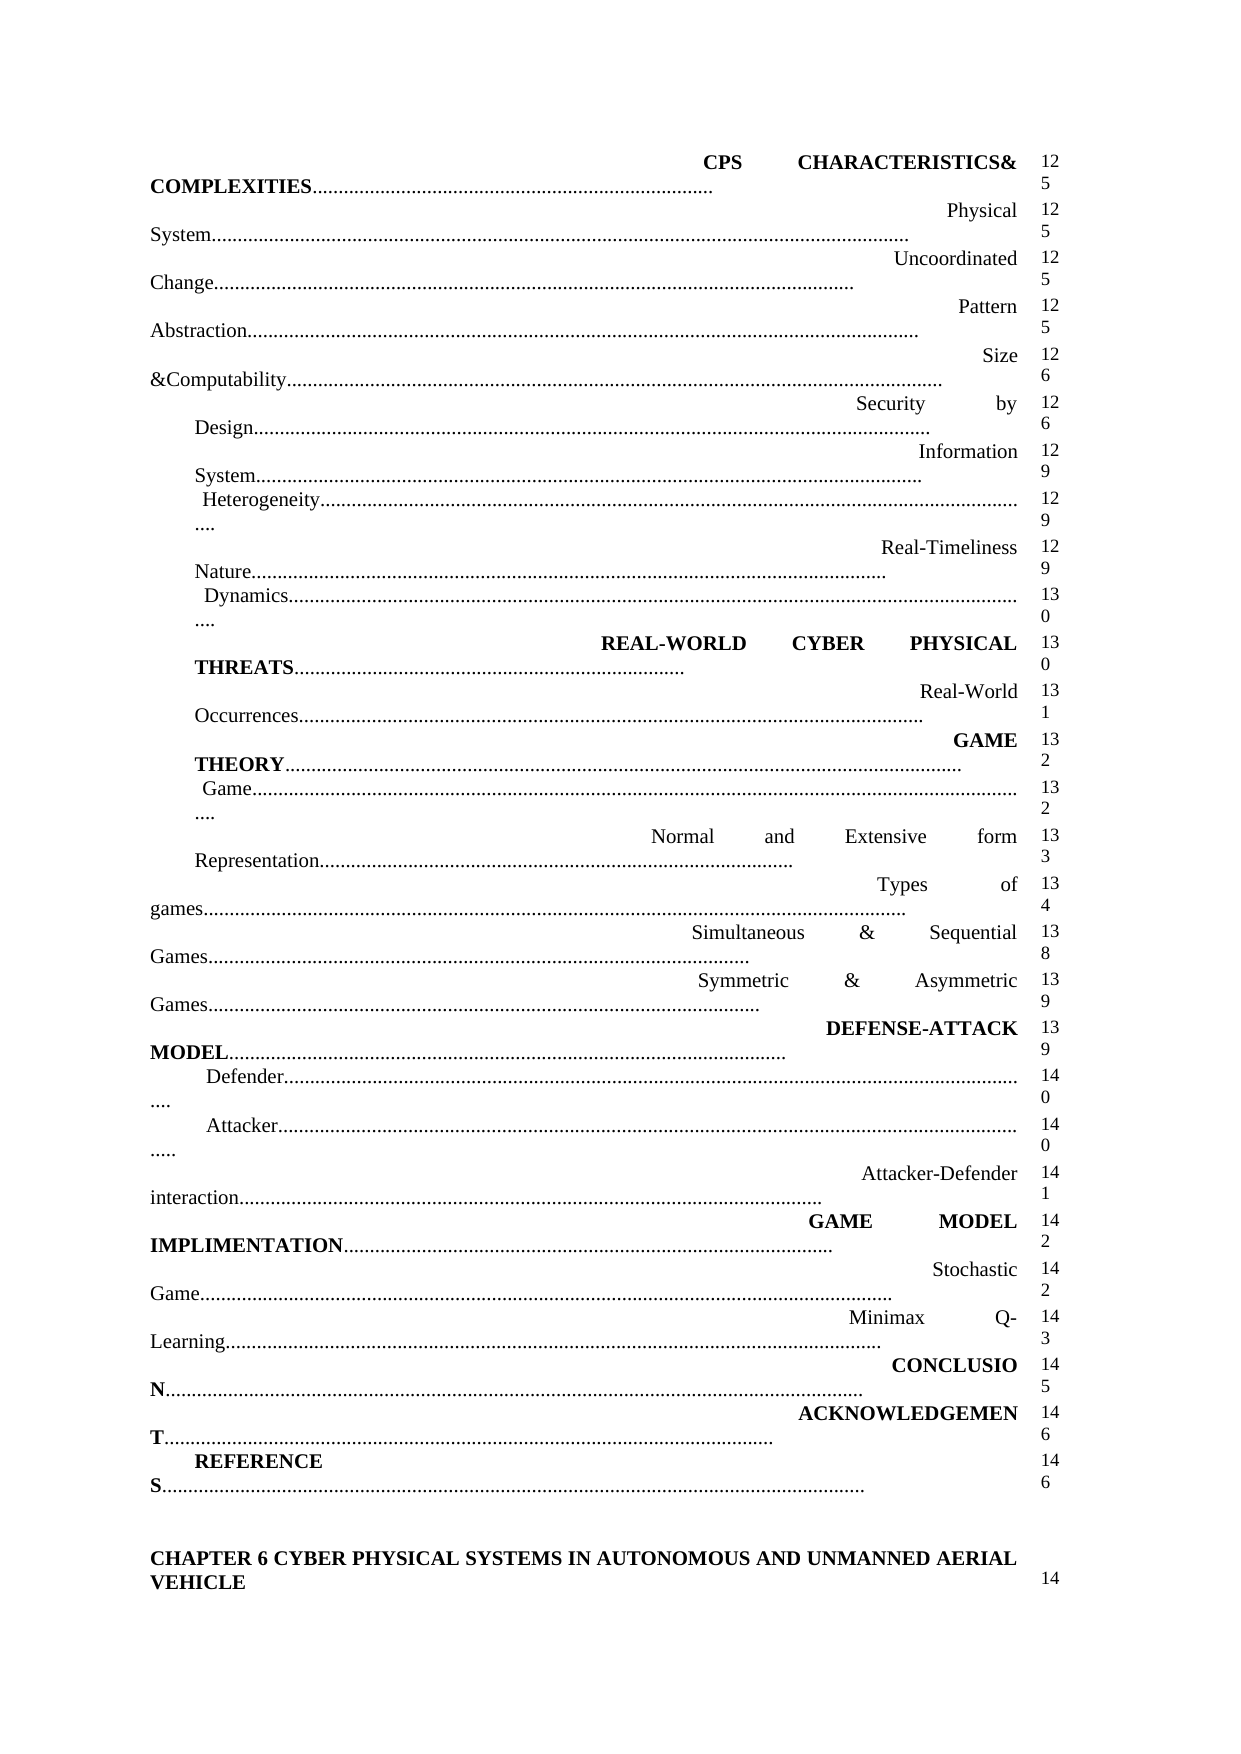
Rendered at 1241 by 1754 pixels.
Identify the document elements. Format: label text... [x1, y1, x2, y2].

table_cell Real-World Occurrences........................................................................................................................ [139, 679, 1029, 727]
table_cell CPS CHARACTERISTICS& COMPLEXITIES............................................................................. [139, 150, 1029, 198]
table_cell 125 [1029, 198, 1079, 246]
table_cell 130 [1029, 583, 1079, 631]
table_cell Uncoordinated Change........................................................................................................................... [139, 246, 1029, 294]
table_cell DEFENSE-ATTACK MODEL........................................................................................................... [139, 1016, 1029, 1064]
table_cell 140 [1029, 1064, 1079, 1112]
table_cell 139 [1029, 968, 1079, 1016]
table_cell Types of games....................................................................................................................................... [139, 872, 1029, 920]
table_cell Heterogeneity.......................................................................................................................................... [139, 487, 1029, 535]
table_cell 133 [1029, 824, 1079, 872]
table_cell GAME THEORY.................................................................................................................................. [139, 728, 1029, 776]
table_cell Dynamics................................................................................................................................................ [139, 583, 1029, 631]
table_cell GAME MODEL IMPLIMENTATION.............................................................................................. [139, 1209, 1029, 1257]
table_cell Size &Computability.............................................................................................................................. [139, 343, 1029, 391]
table_cell 134 [1029, 872, 1079, 920]
table_cell 141 [1029, 1161, 1079, 1209]
table_cell Attacker................................................................................................................................................... [139, 1113, 1029, 1161]
table_cell Security by Design.................................................................................................................................. [139, 391, 1029, 439]
table_cell ACKNOWLEDGEMENT..................................................................................................................... [139, 1401, 1029, 1449]
table_cell Physical System...................................................................................................................................... [139, 198, 1029, 246]
table_cell 129 [1029, 439, 1079, 487]
table_cell 148 [1029, 1546, 1079, 1594]
table_cell 129 [1029, 535, 1079, 583]
table_cell Stochastic Game..................................................................................................................................... [139, 1257, 1029, 1305]
table_cell Game....................................................................................................................................................... [139, 776, 1029, 824]
table_cell Information System................................................................................................................................ [139, 439, 1029, 487]
table_cell 130 [1029, 631, 1079, 679]
table_cell 143 [1029, 1305, 1079, 1353]
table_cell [139, 1546, 1029, 1594]
table_cell 145 [1029, 1353, 1079, 1401]
table_cell Simultaneous & Sequential Games........................................................................................................ [139, 920, 1029, 968]
table_cell 125 [1029, 294, 1079, 342]
table_cell 146 [1029, 1401, 1079, 1449]
table_cell Normal and Extensive form Representation........................................................................................... [139, 824, 1029, 872]
table_cell 138 [1029, 920, 1079, 968]
table_cell 132 [1029, 776, 1079, 824]
table_cell 129 [1029, 487, 1079, 535]
table_cell REFERENCES....................................................................................................................................... [139, 1449, 1029, 1546]
table_cell 132 [1029, 728, 1079, 776]
table_cell Symmetric & Asymmetric Games.......................................................................................................... [139, 968, 1029, 1016]
table_cell 142 [1029, 1209, 1079, 1257]
table_cell 140 [1029, 1113, 1079, 1161]
table_cell 126 [1029, 391, 1079, 439]
table_cell 139 [1029, 1016, 1079, 1064]
table_cell Pattern Abstraction................................................................................................................................. [139, 294, 1029, 342]
table_cell CONCLUSION...................................................................................................................................... [139, 1353, 1029, 1401]
table_cell 125 [1029, 246, 1079, 294]
table_cell 125 [1029, 150, 1079, 198]
table_cell Attacker-Defender interaction................................................................................................................ [139, 1161, 1029, 1209]
table_cell Defender................................................................................................................................................. [139, 1064, 1029, 1112]
table_cell REAL-WORLD CYBER PHYSICAL THREATS........................................................................... [139, 631, 1029, 679]
table_cell 126 [1029, 343, 1079, 391]
table_cell 146 [1029, 1449, 1079, 1546]
table_cell 142 [1029, 1257, 1079, 1305]
table_cell Minimax Q-Learning.............................................................................................................................. [139, 1305, 1029, 1353]
table_cell Real-Timeliness Nature.......................................................................................................................... [139, 535, 1029, 583]
table_cell 131 [1029, 679, 1079, 727]
